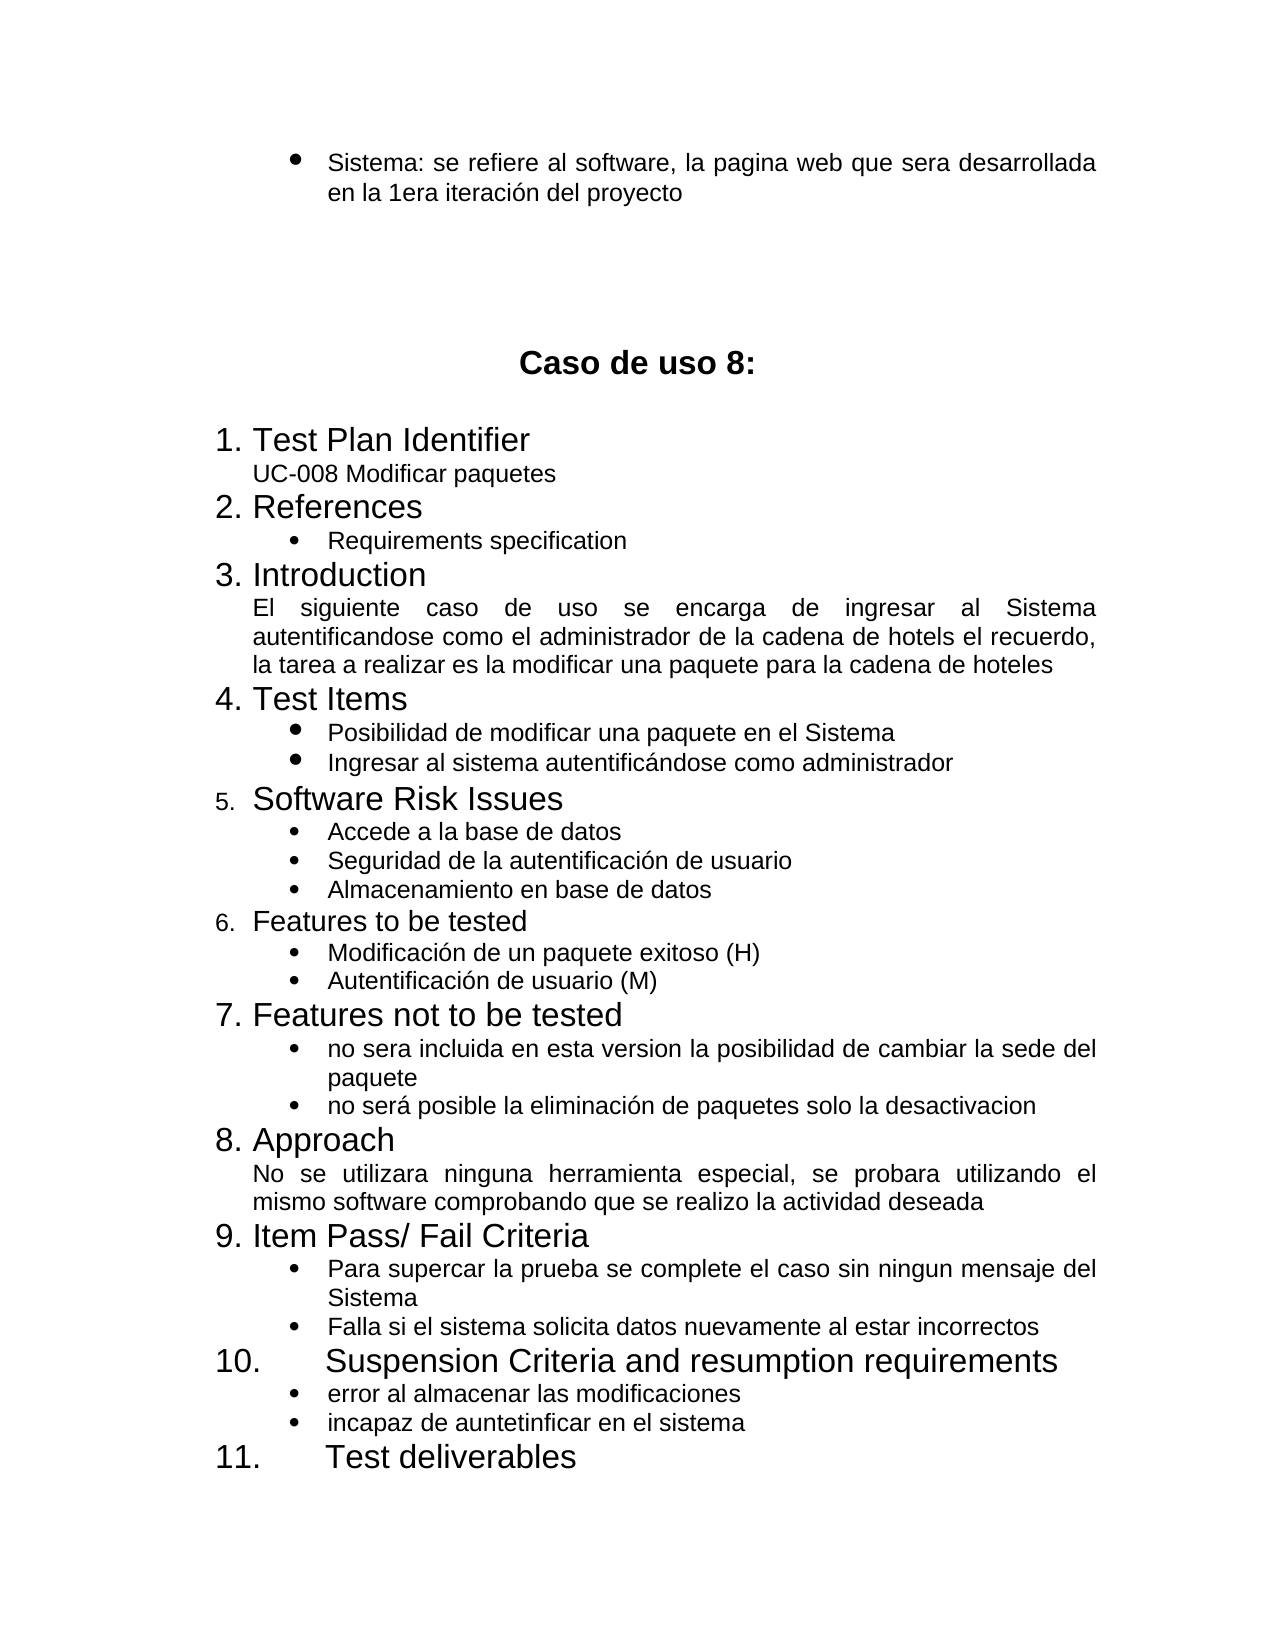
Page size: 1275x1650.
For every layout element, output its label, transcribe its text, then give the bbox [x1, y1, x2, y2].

list Requirements specification [290, 526, 1098, 554]
list Posibilidad de modificar una paquete en el Sistema [290, 718, 1098, 748]
list Autentificación de usuario (M) [290, 966, 1098, 995]
list Software Risk Issues [215, 779, 1098, 817]
list Almacenamiento en base de datos [290, 875, 1098, 904]
list Sistema: se refiere al software, la pagina web que sera desarrollada en la 1era iteración del proyecto [290, 148, 1098, 207]
list Ingresar al sistema autentificándose como administrador [290, 748, 1098, 779]
list Suspension Criteria and resumption requirements [215, 1341, 1098, 1379]
list Introduction [215, 554, 1098, 593]
list no sera incluida en esta version la posibilidad de cambiar la sede del paquete [290, 1034, 1098, 1091]
list References [215, 487, 1098, 526]
list Features not to be tested [215, 995, 1098, 1034]
list Modificación de un paquete exitoso (H) [290, 937, 1098, 966]
list incapaz de auntetinficar en el sistema [290, 1408, 1098, 1437]
list Item Pass/ Fail Criteria [215, 1216, 1098, 1254]
text No se utilizara ninguna herramienta especial, se probara utilizando el mismo software comprobando que se realizo la actividad deseada [252, 1158, 1098, 1216]
list Test deliverables [215, 1437, 1098, 1476]
text El siguiente caso de uso se encarga de ingresar al Sistema autentificandose como el administrador de la cadena de hotels el recuerdo, la tarea a realizar es la modificar una paquete para la cadena de hoteles [252, 593, 1098, 679]
list Accede a la base de datos [290, 817, 1098, 846]
text UC-008 Modificar paquetes [252, 458, 1098, 487]
list Features to be tested [215, 904, 1098, 937]
list Falla si el sistema solicita datos nuevamente al estar incorrectos [290, 1312, 1098, 1341]
text Caso de uso 8: [177, 343, 1098, 382]
list error al almacenar las modificaciones [290, 1379, 1098, 1408]
list Approach [215, 1120, 1098, 1158]
list Seguridad de la autentificación de usuario [290, 846, 1098, 875]
list Para supercar la prueba se complete el caso sin ningun mensaje del Sistema [290, 1254, 1098, 1312]
list Test Plan Identifier [215, 420, 1098, 458]
list Test Items [215, 679, 1098, 718]
list no será posible la eliminación de paquetes solo la desactivacion [290, 1091, 1098, 1120]
